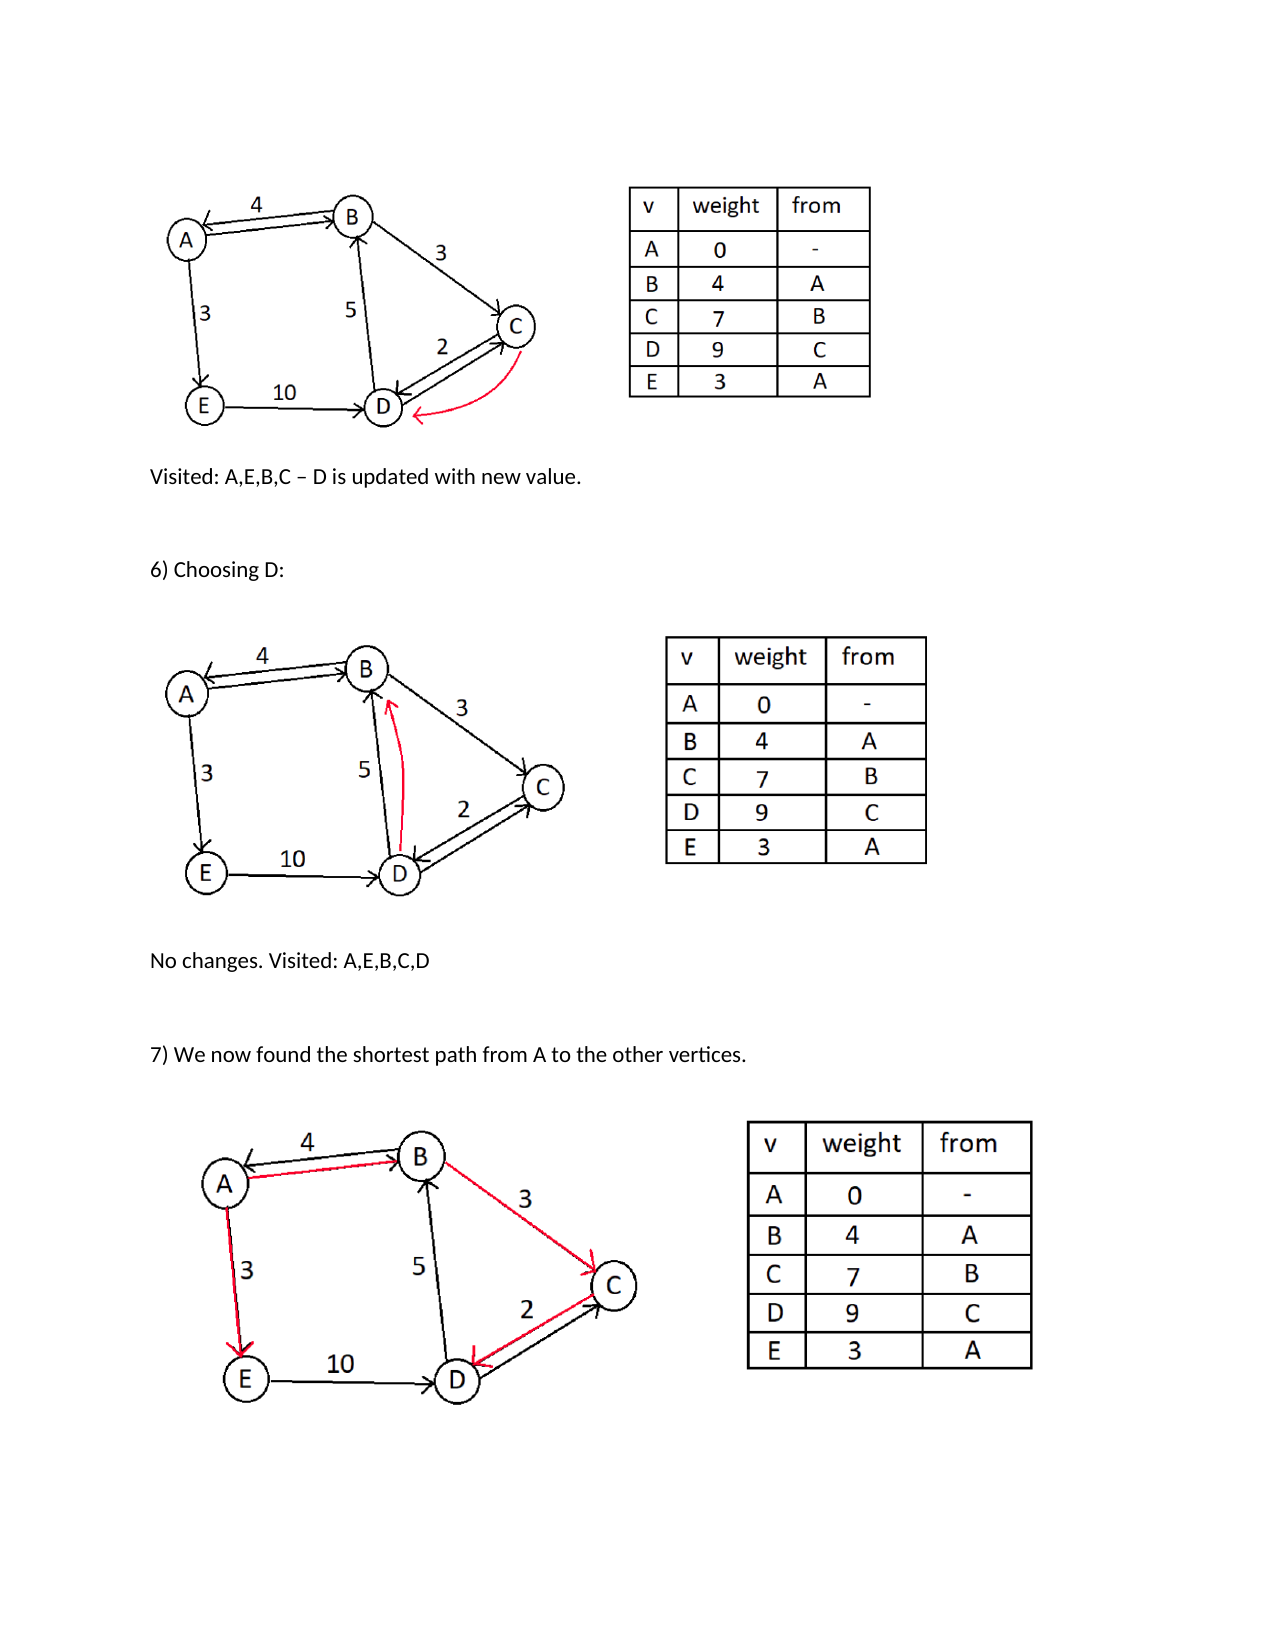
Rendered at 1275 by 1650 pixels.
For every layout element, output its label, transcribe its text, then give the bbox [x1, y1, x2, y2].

text 6) Choosing D: [150, 556, 1125, 584]
text No changes. Visited: A,E,B,C,D [150, 946, 1125, 974]
text Visited: A,E,B,C – D is updated with new value. [150, 462, 1125, 490]
picture [150, 1070, 1083, 1420]
picture [150, 602, 964, 928]
picture [150, 150, 901, 443]
